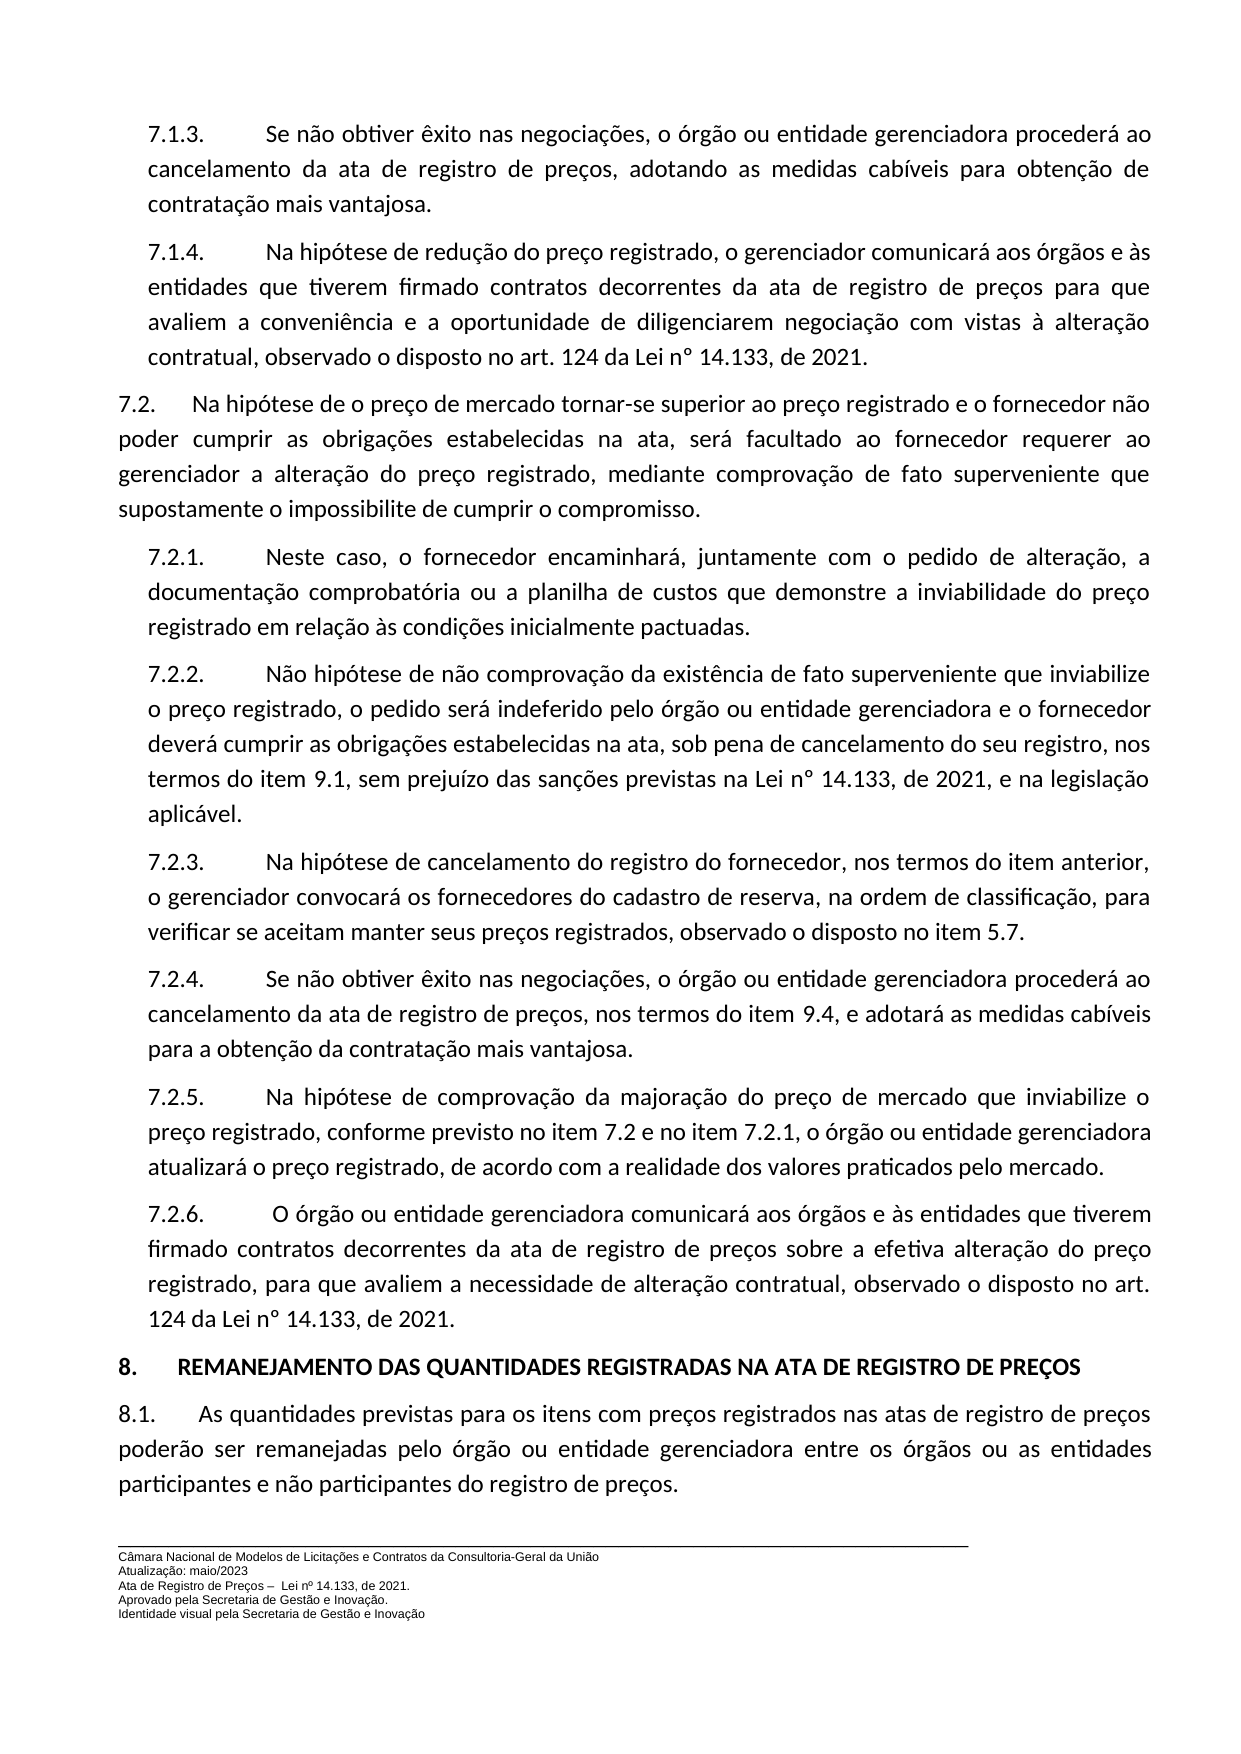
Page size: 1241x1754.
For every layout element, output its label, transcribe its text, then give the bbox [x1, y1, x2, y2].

list Na hipótese de cancelamento do registro do fornecedor, nos termos do item anterior, o gerenciador convocará os fornecedores do cadastro de reserva, na ordem de classificação, para verificar se aceitam manter seus preços registrados, observado o disposto no item 5.7. [148, 846, 1152, 946]
list As quantidades previstas para os itens com preços registrados nas atas de registro de preços poderão ser remanejadas pelo órgão ou entidade gerenciadora entre os órgãos ou as entidades participantes e não participantes do registro de preços. [118, 1398, 1152, 1499]
list Na hipótese de comprovação da majoração do preço de mercado que inviabilize o preço registrado, conforme previsto no item 7.2. e no item 7.2.1., o órgão ou entidade gerenciadora atualizará o preço registrado, de acordo com a realidade dos valores praticados pelo mercado. [148, 1081, 1152, 1181]
list Se não obtiver êxito nas negociações, o órgão ou entidade gerenciadora procederá ao cancelamento da ata de registro de preços, nos termos do item 9.4., e adotará as medidas cabíveis para a obtenção da contratação mais vantajosa. [148, 963, 1152, 1064]
list Na hipótese de o preço de mercado tornar-se superior ao preço registrado e o fornecedor não poder cumprir as obrigações estabelecidas na ata, será facultado ao fornecedor requerer ao gerenciador a alteração do preço registrado, mediante comprovação de fato superveniente que supostamente o impossibilite de cumprir o compromisso. [118, 388, 1152, 524]
list Neste caso, o fornecedor encaminhará, juntamente com o pedido de alteração, a documentação comprobatória ou a planilha de custos que demonstre a inviabilidade do preço registrado em relação às condições inicialmente pactuadas. [148, 541, 1152, 641]
list Na hipótese de redução do preço registrado, o gerenciador comunicará aos órgãos e às entidades que tiverem firmado contratos decorrentes da ata de registro de preços para que avaliem a conveniência e a oportunidade de diligenciarem negociação com vistas à alteração contratual, observado o disposto no art. 124 da Lei nº 14.133, de 2021. [148, 236, 1152, 371]
list Não hipótese de não comprovação da existência de fato superveniente que inviabilize o preço registrado, o pedido será indeferido pelo órgão ou entidade gerenciadora e o fornecedor deverá cumprir as obrigações estabelecidas na ata, sob pena de cancelamento do seu registro, nos termos do item 9.1., sem prejuízo das sanções previstas na Lei nº 14.133, de 2021, e na legislação aplicável. [148, 658, 1152, 829]
list Se não obtiver êxito nas negociações, o órgão ou entidade gerenciadora procederá ao cancelamento da ata de registro de preços, adotando as medidas cabíveis para obtenção de contratação mais vantajosa. [148, 118, 1152, 219]
list REMANEJAMENTO DAS QUANTIDADES REGISTRADAS NA ATA DE REGISTRO DE PREÇOS [118, 1351, 1152, 1381]
list O órgão ou entidade gerenciadora comunicará aos órgãos e às entidades que tiverem firmado contratos decorrentes da ata de registro de preços sobre a efetiva alteração do preço registrado, para que avaliem a necessidade de alteração contratual, observado o disposto no art. 124 da Lei nº 14.133, de 2021. [148, 1198, 1152, 1334]
